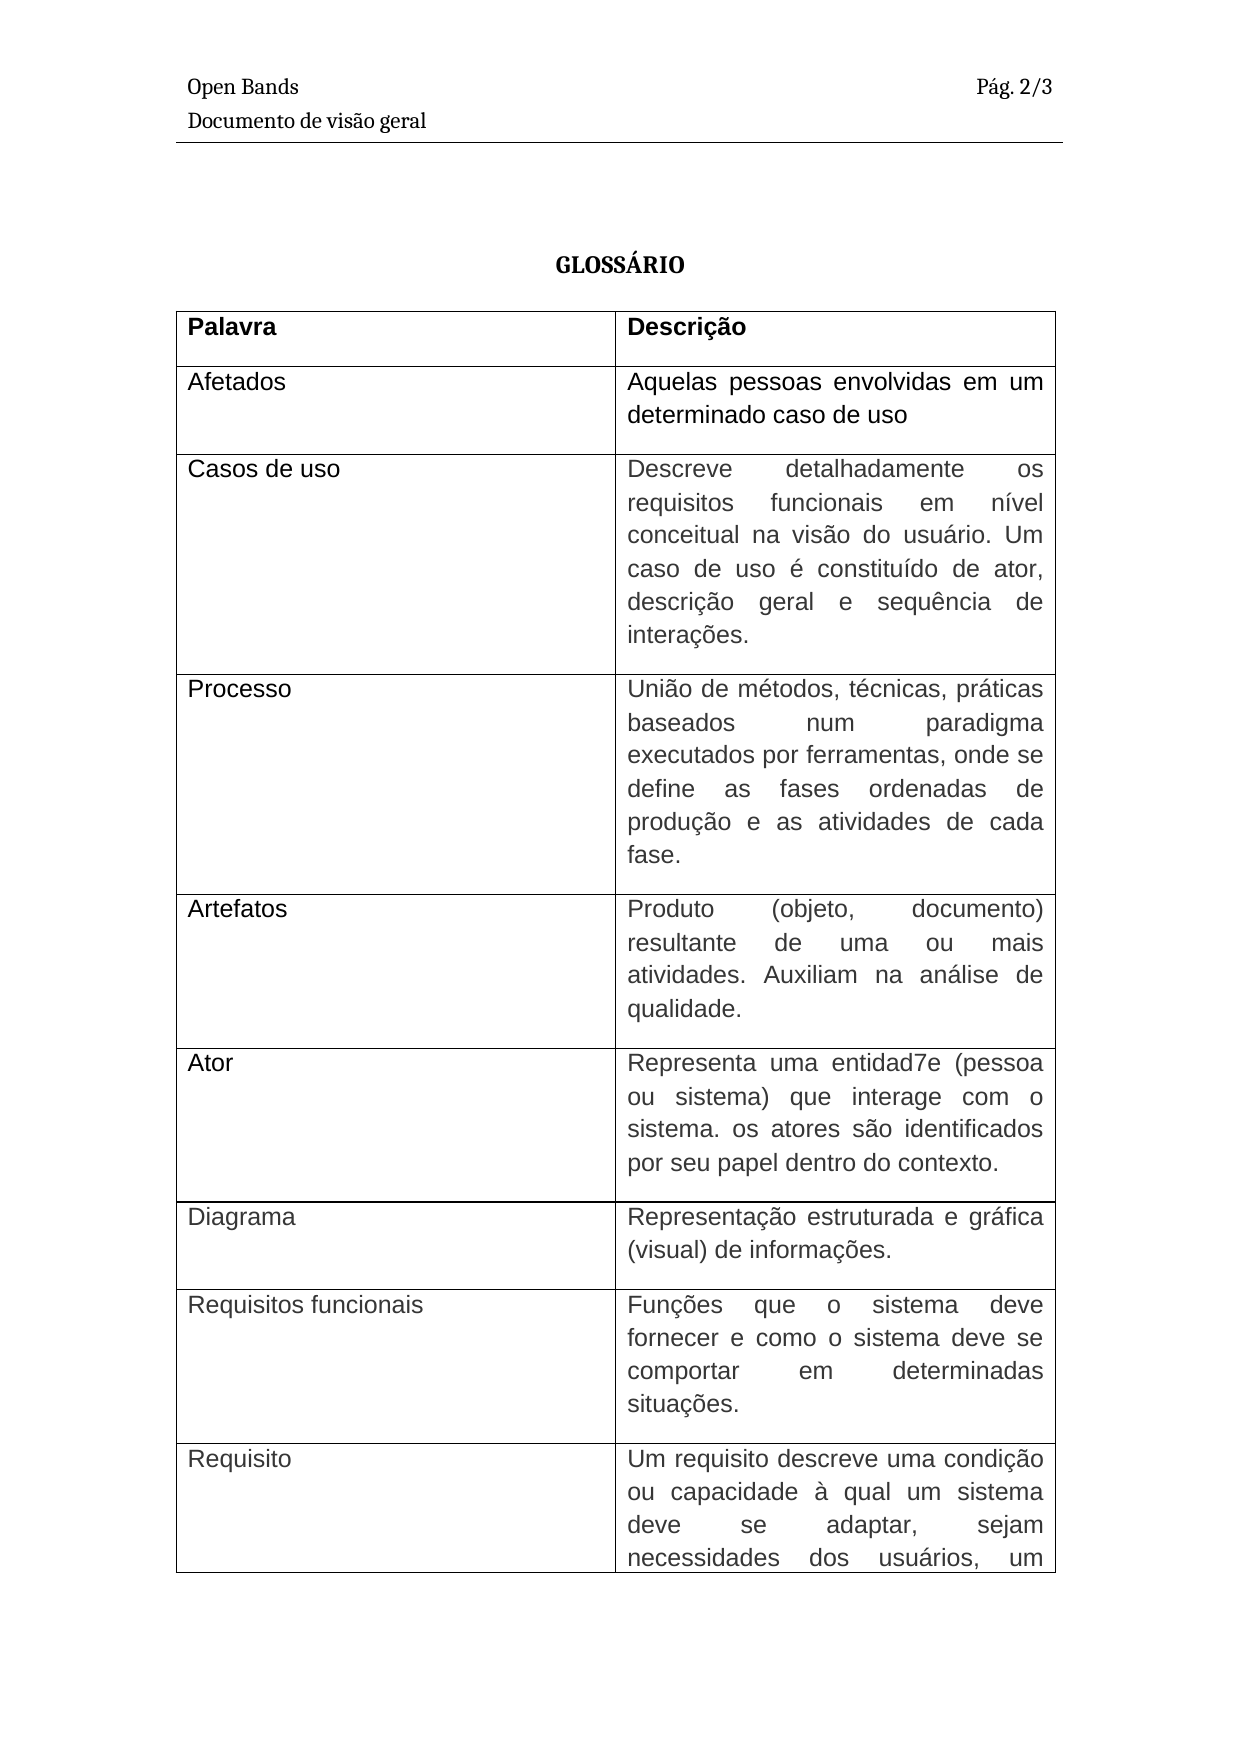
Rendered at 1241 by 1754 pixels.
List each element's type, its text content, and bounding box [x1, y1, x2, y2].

table_cell Descreve detalhadamente os requisitos funcionais em nível conceitual na visão do usuário. Um caso de uso é constituído de ator, descrição geral e sequência de interações. [616, 455, 1055, 673]
table_cell Casos de uso [177, 455, 615, 673]
table_cell Artefatos [177, 895, 615, 1047]
table_cell Processo [177, 675, 615, 893]
table_cell União de métodos, técnicas, práticas baseados num paradigma executados por ferramentas, onde se define as fases ordenadas de produção e as atividades de cada fase. [616, 675, 1055, 893]
table_cell Afetados [177, 367, 615, 453]
table_cell Representação estruturada e gráfica (visual) de informações. [616, 1203, 1055, 1289]
title GLOSSÁRIO [187, 251, 1053, 279]
table_cell Funções que o sistema deve fornecer e como o sistema deve se comportar em determinadas situações. [616, 1290, 1055, 1443]
table_header Descrição [616, 312, 1055, 366]
table_cell Requisito [177, 1444, 615, 1572]
table_cell Aquelas pessoas envolvidas em um determinado caso de uso [616, 367, 1055, 453]
table_header Palavra [177, 312, 615, 366]
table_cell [616, 1444, 1055, 1572]
table_cell Produto (objeto, documento) resultante de uma ou mais atividades. Auxiliam na análise de qualidade. [616, 895, 1055, 1047]
table_cell Ator [177, 1049, 615, 1201]
table_cell Diagrama [177, 1203, 615, 1289]
table_cell Representa uma entidad7e (pessoa ou sistema) que interage com o sistema. os atores são identificados por seu papel dentro do contexto. [616, 1049, 1055, 1201]
table_cell Requisitos funcionais [177, 1290, 615, 1443]
